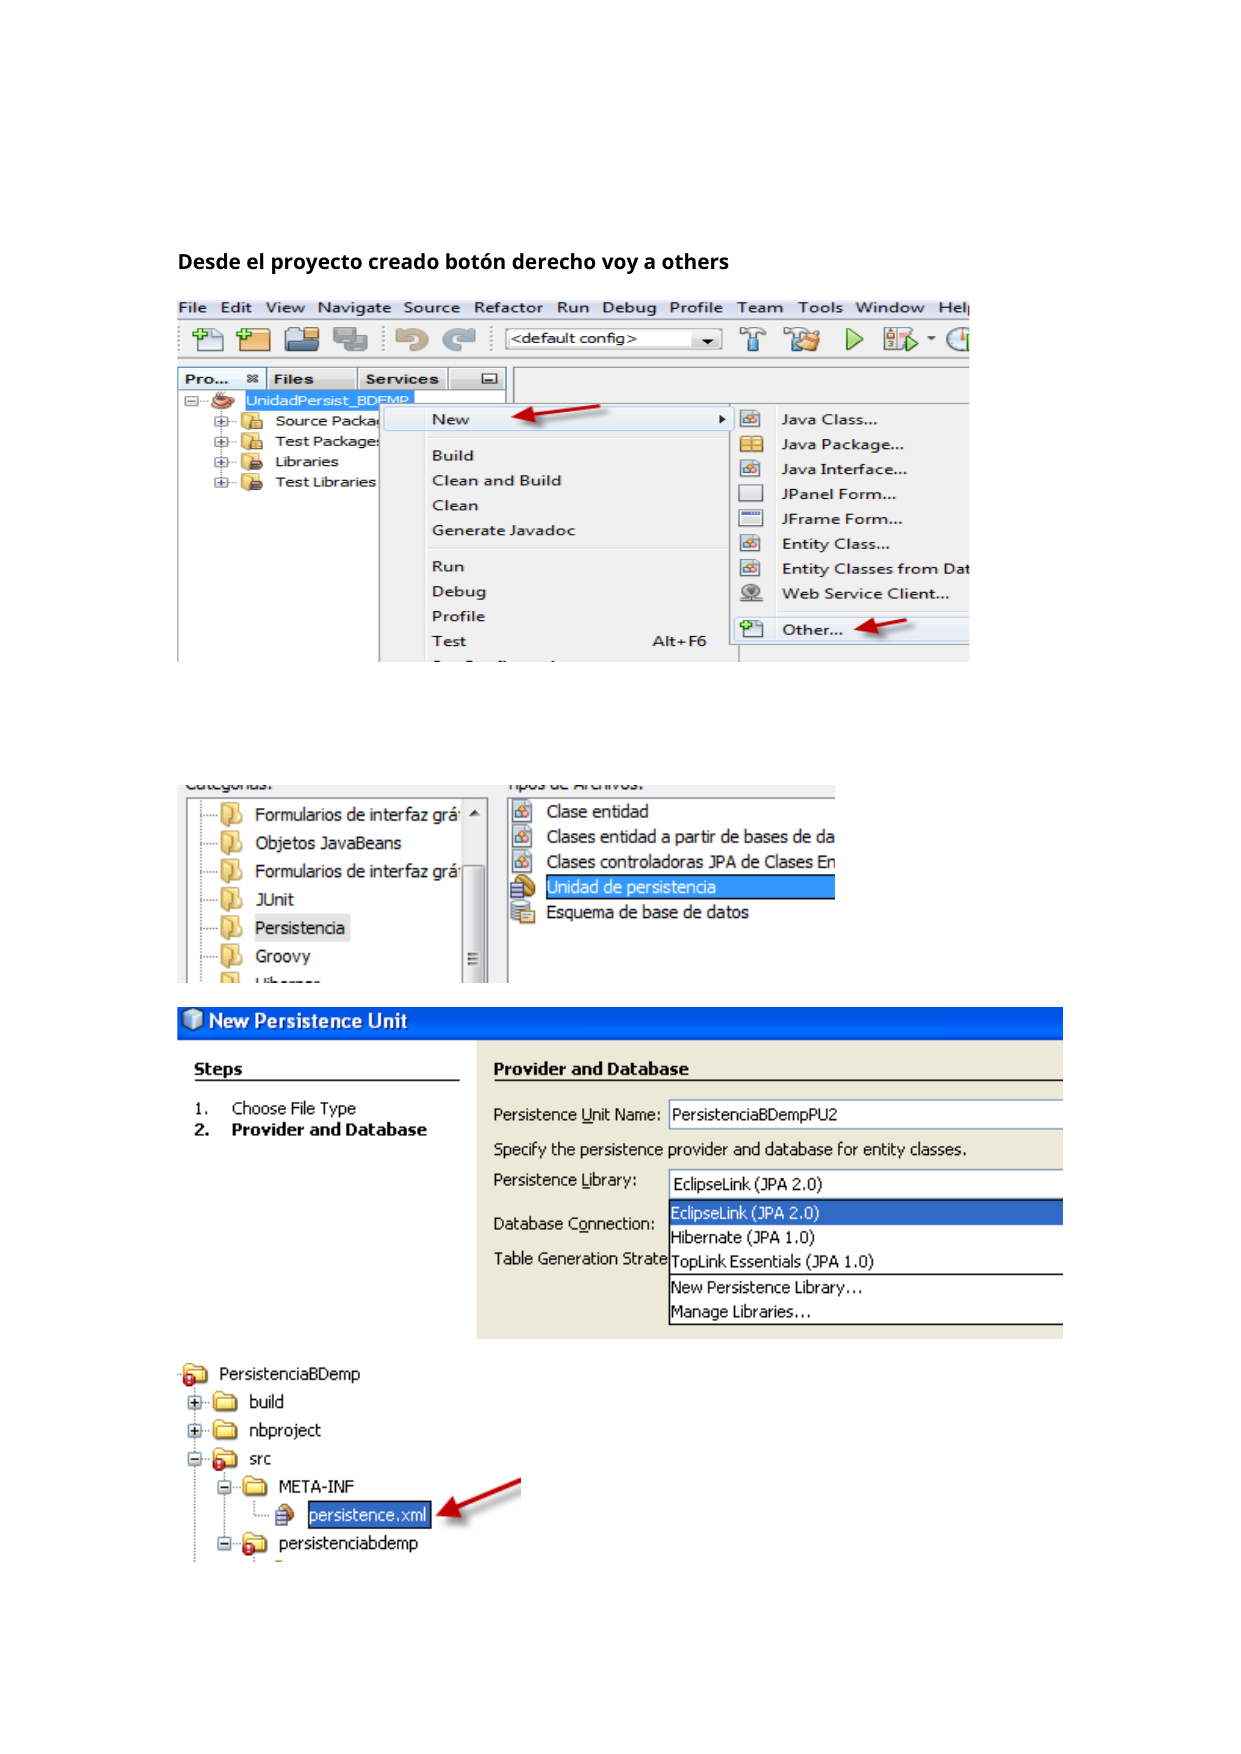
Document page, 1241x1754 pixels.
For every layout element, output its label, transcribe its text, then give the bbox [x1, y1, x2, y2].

picture [177, 300, 970, 662]
picture [177, 1363, 521, 1562]
text Desde el proyecto creado botón derecho voy a others [177, 247, 1063, 275]
picture [177, 1007, 1063, 1339]
picture [177, 785, 835, 983]
